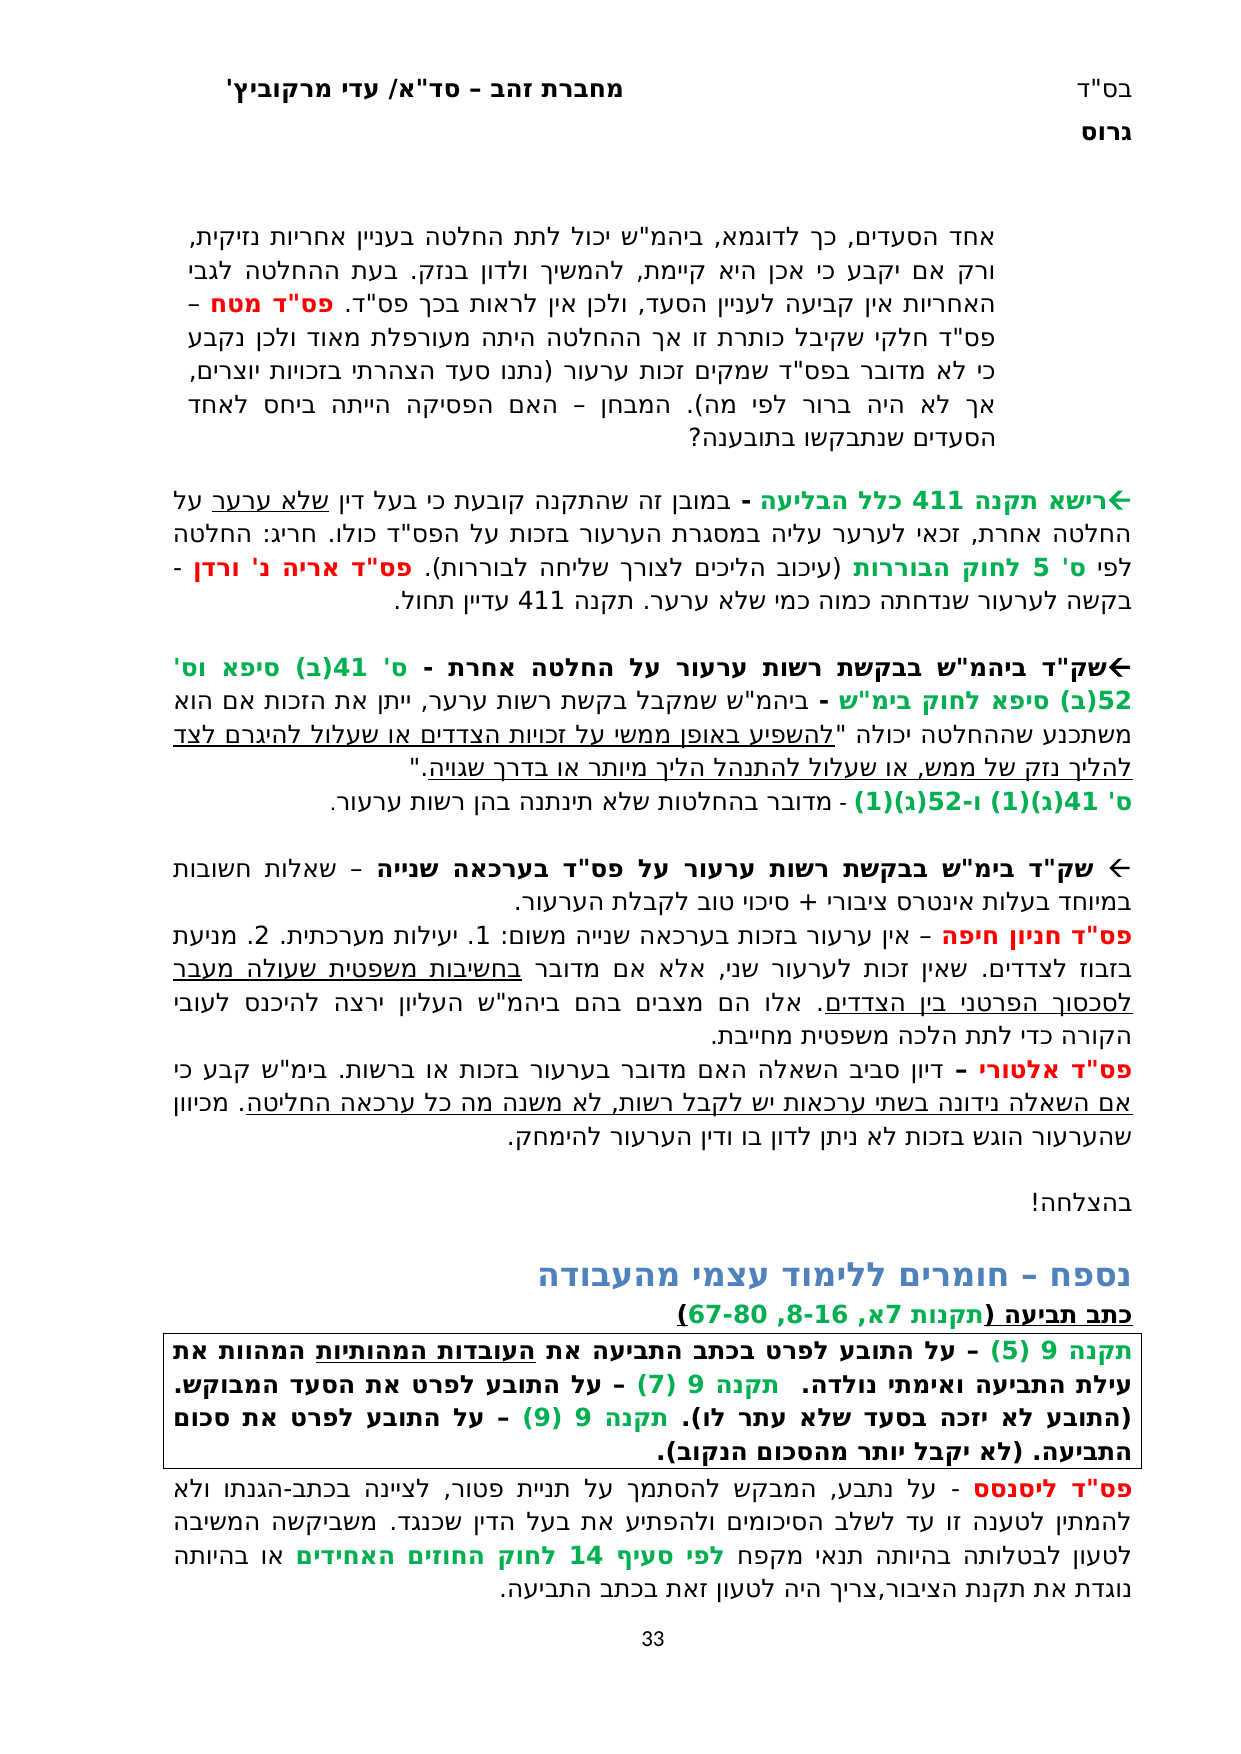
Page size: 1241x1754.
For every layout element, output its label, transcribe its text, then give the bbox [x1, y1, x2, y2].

text כתב תביעה (תקנות 7א, 8-16, 67-80) [173, 1300, 1132, 1329]
text ס' 41(ג)(1) ו-52(ג)(1) - מדובר בהחלטות שלא תינתנה בהן רשות ערעור. [173, 787, 1132, 816]
text רישא תקנה 411 כלל הבליעה - במובן זה שהתקנה קובעת כי בעל דין שלא ערער על החלטה אחרת, זכאי לערער עליה במסגרת הערעור בזכות על הפס"ד כולו. חריג: החלטה לפי ס' 5 לחוק הבוררות (עיכוב הליכים לצורך שליחה לבוררות). פס"ד אריה נ' ורדן - בקשה לערעור שנדחתה כמוה כמי שלא ערער. תקנה 411 עדיין תחול. [173, 486, 1132, 616]
text תקנה 9 (5) – על התובע לפרט בכתב התביעה את העובדות המהותיות המהוות את עילת התביעה ואימתי נולדה. תקנה 9 (7) – על התובע לפרט את הסעד המבוקש. (התובע לא יזכה בסעד שלא עתר לו). תקנה 9 (9) – על התובע לפרט את סכום התביעה. (לא יקבל יותר מהסכום הנקוב). [164, 1334, 1141, 1468]
text פס"ד ליסנסס - על נתבע, המבקש להסתמך על תניית פטור, לציינה בכתב-הגנתו ולא להמתין לטענה זו עד לשלב הסיכומים ולהפתיע את בעל הדין שכנגד. משביקשה המשיבה לטעון לבטלותה בהיותה תנאי מקפח לפי סעיף 14 לחוק החוזים האחידים או בהיותה נוגדת את תקנת הציבור,צריך היה לטעון זאת בכתב התביעה. [173, 1474, 1132, 1603]
text נספח – חומרים ללימוד עצמי מהעבודה [173, 1255, 1132, 1294]
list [187, 222, 1034, 453]
text פס"ד אלטורי – דיון סביב השאלה האם מדובר בערעור בזכות או ברשות. בימ"ש קבע כי אם השאלה נידונה בשתי ערכאות יש לקבל רשות, לא משנה מה כל ערכאה החליטה. מכיוון שהערעור הוגש בזכות לא ניתן לדון בו ודין הערעור להימחק. [173, 1055, 1132, 1151]
text שק"ד בימ"ש בבקשת רשות ערעור על פס"ד בערכאה שנייה – שאלות חשובות במיוחד בעלות אינטרס ציבורי + סיכוי טוב לקבלת הערעור. [173, 854, 1132, 916]
text שק"ד ביהמ"ש בבקשת רשות ערעור על החלטה אחרת - ס' 41(ב) סיפא וס' 52(ב) סיפא לחוק בימ"ש - ביהמ"ש שמקבל בקשת רשות ערער, ייתן את הזכות אם הוא משתכנע שההחלטה יכולה "להשפיע באופן ממשי על זכויות הצדדים או שעלול להיגרם לצד להליך נזק של ממש, או שעלול להתנהל הליך מיותר או בדרך שגויה." [173, 653, 1132, 783]
text בהצלחה! [173, 1189, 1132, 1218]
text פס"ד חניון חיפה – אין ערעור בזכות בערכאה שנייה משום: 1. יעילות מערכתית. 2. מניעת בזבוז לצדדים. שאין זכות לערעור שני, אלא אם מדובר בחשיבות משפטית שעולה מעבר לסכסוך הפרטני בין הצדדים. אלו הם מצבים בהם ביהמ"ש העליון ירצה להיכנס לעובי הקורה כדי לתת הלכה משפטית מחייבת. [173, 921, 1132, 1051]
